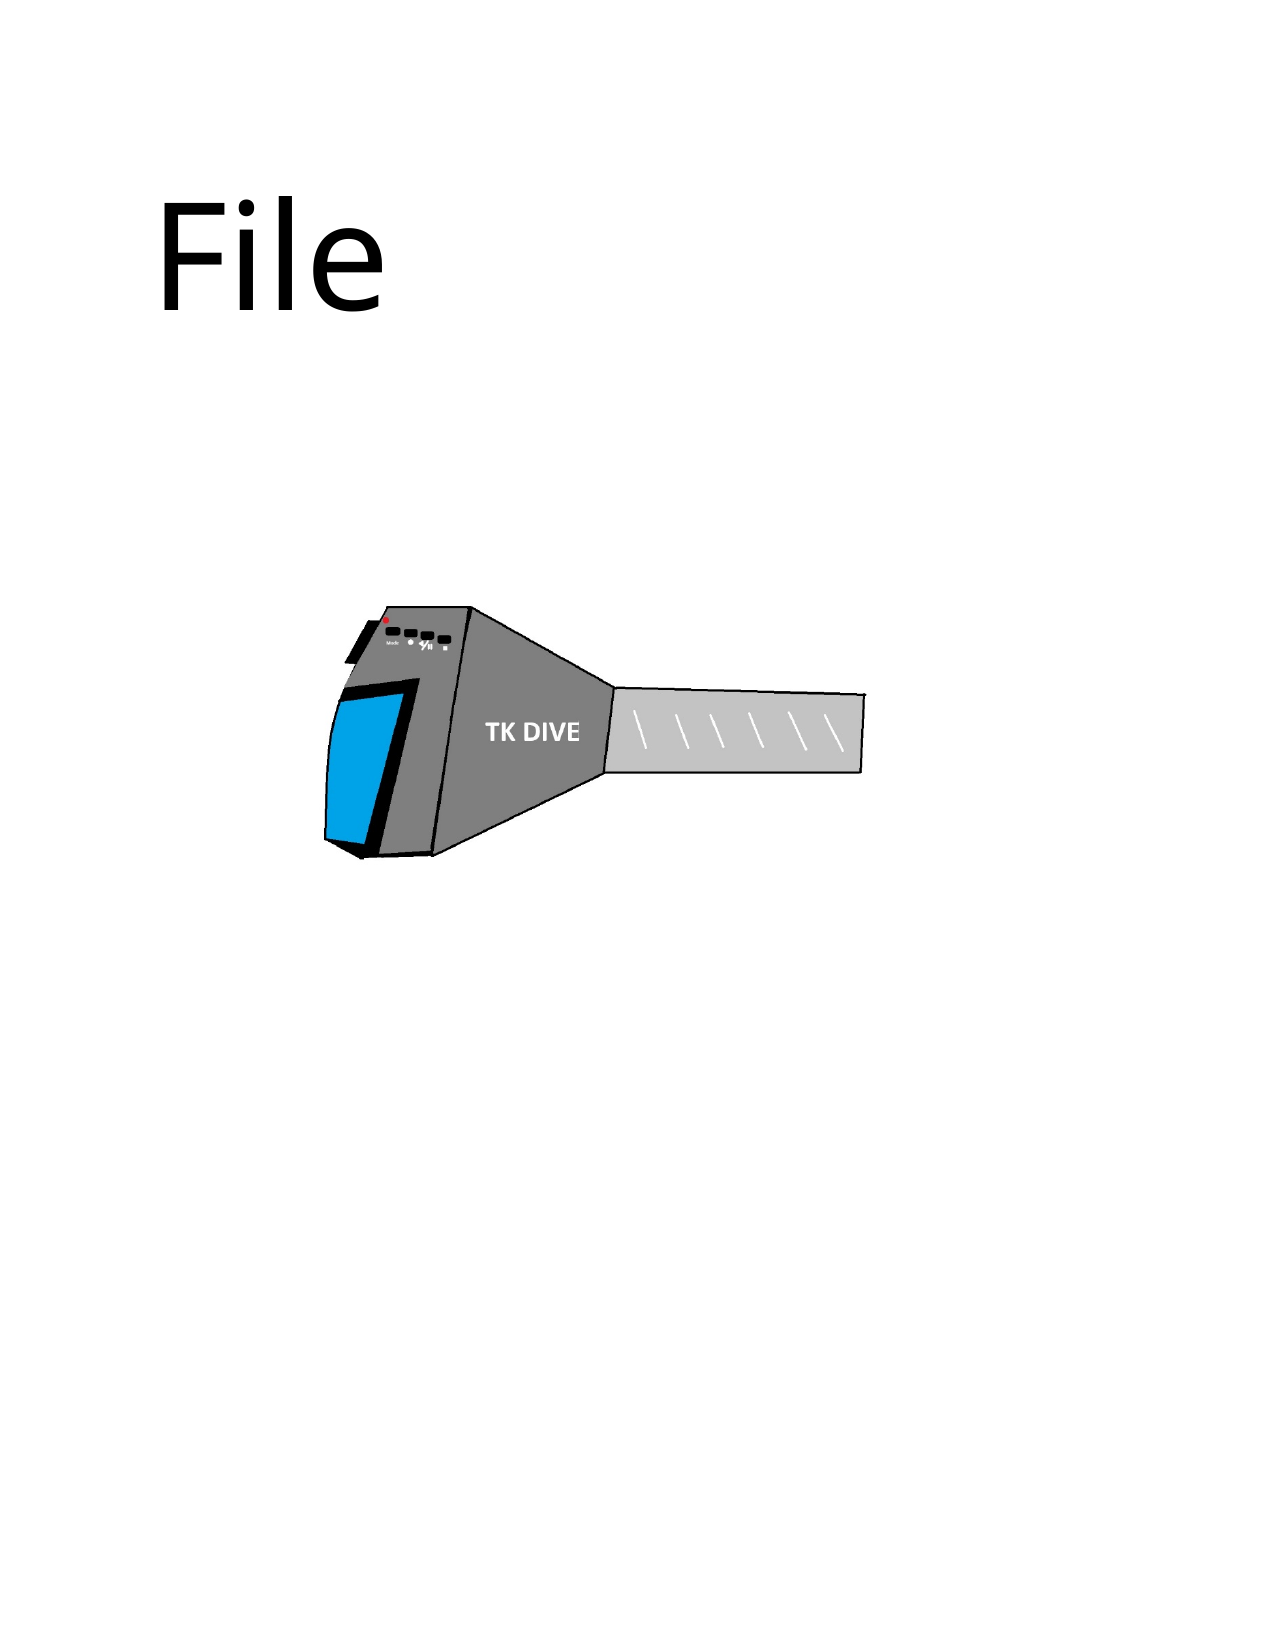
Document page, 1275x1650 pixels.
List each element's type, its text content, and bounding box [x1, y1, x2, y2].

text File [150, 150, 1125, 354]
picture [150, 405, 1125, 955]
